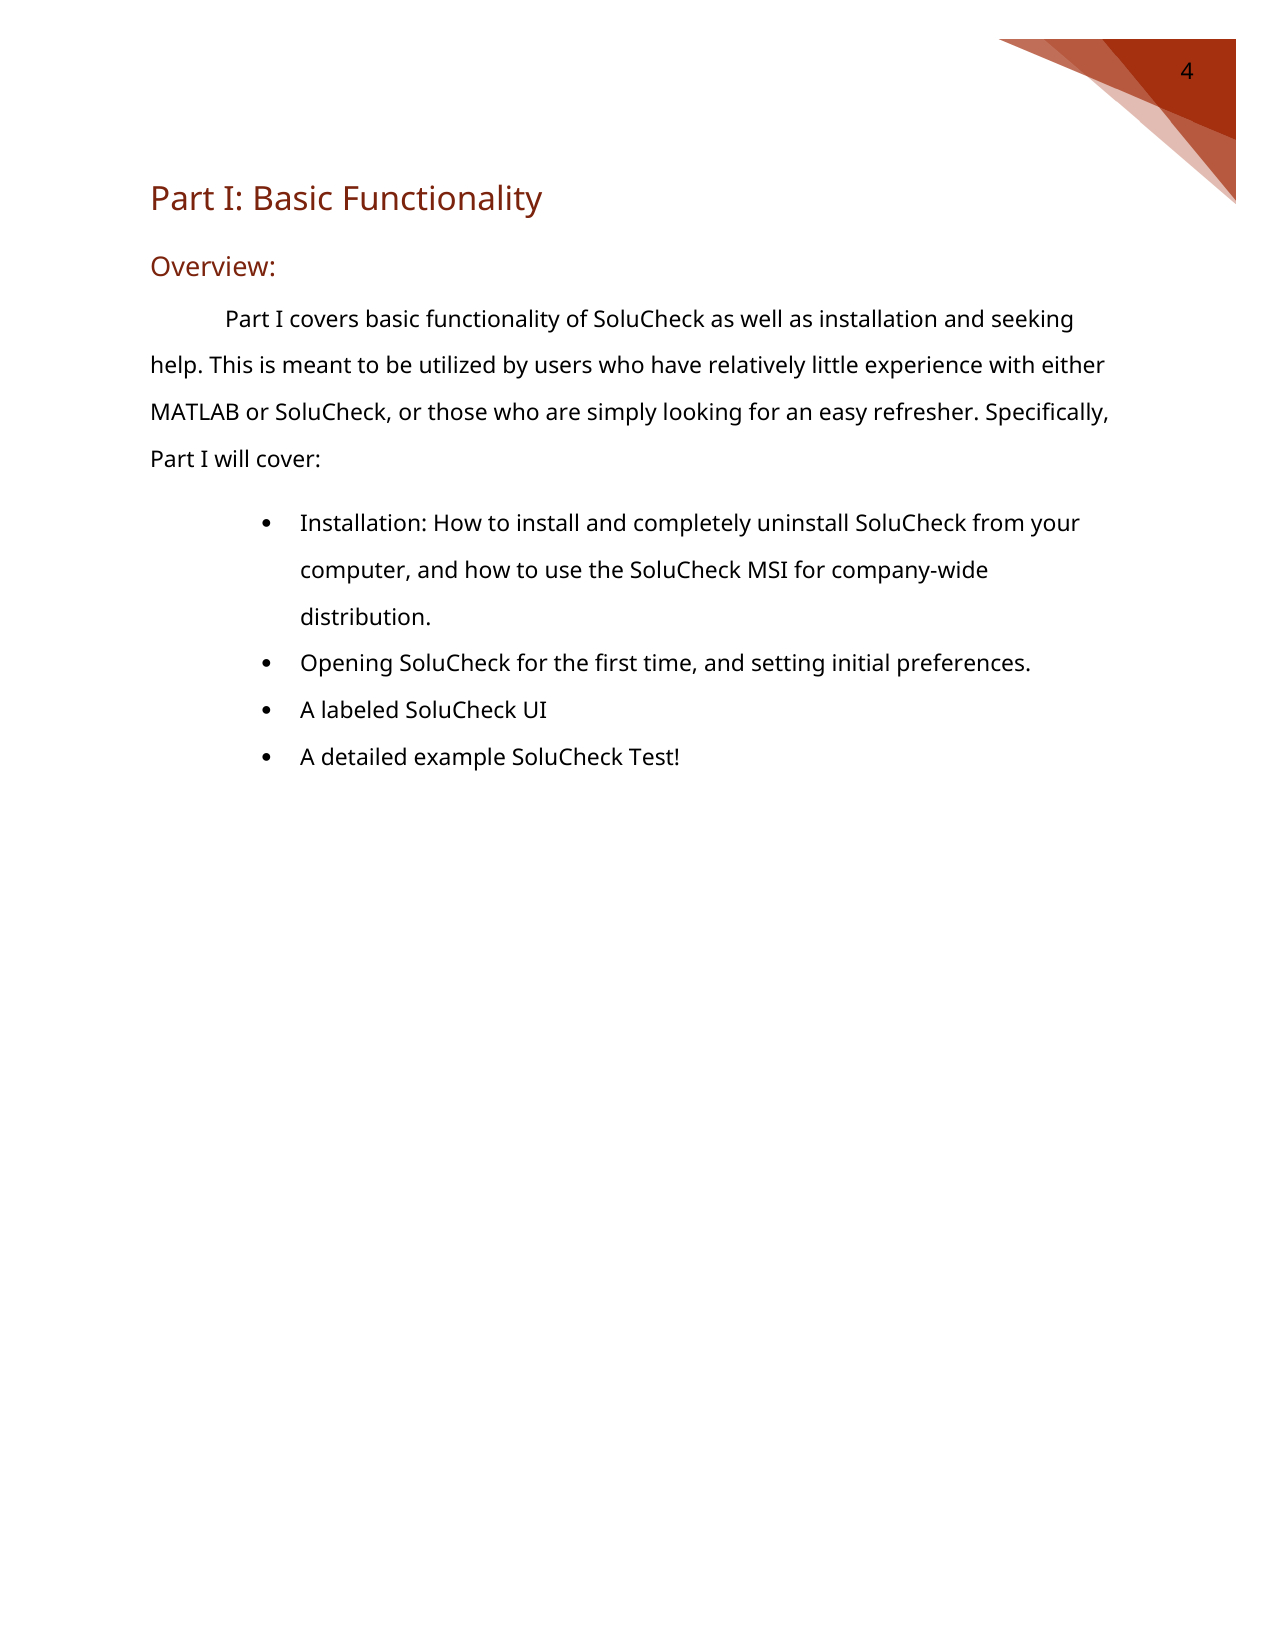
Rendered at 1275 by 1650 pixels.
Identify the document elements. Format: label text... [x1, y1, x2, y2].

subtitle Overview: [150, 247, 1125, 284]
subtitle Part I: Basic Functionality [150, 175, 1125, 220]
list A labeled SoluCheck UI [262, 694, 1125, 726]
picture [997, 39, 1236, 205]
list Opening SoluCheck for the first time, and setting initial preferences. [262, 647, 1125, 679]
text Part I covers basic functionality of SoluCheck as well as installation and seeking help. This is meant to be utilized by users who have relatively little experience with either MATLAB or SoluCheck, or those who are simply looking for an easy refresher. Specifically, Part I will cover: [150, 303, 1125, 474]
list A detailed example SoluCheck Test! [262, 741, 1125, 772]
list Installation: How to install and completely uninstall SoluCheck from your computer, and how to use the SoluCheck MSI for company-wide distribution. [262, 507, 1125, 632]
